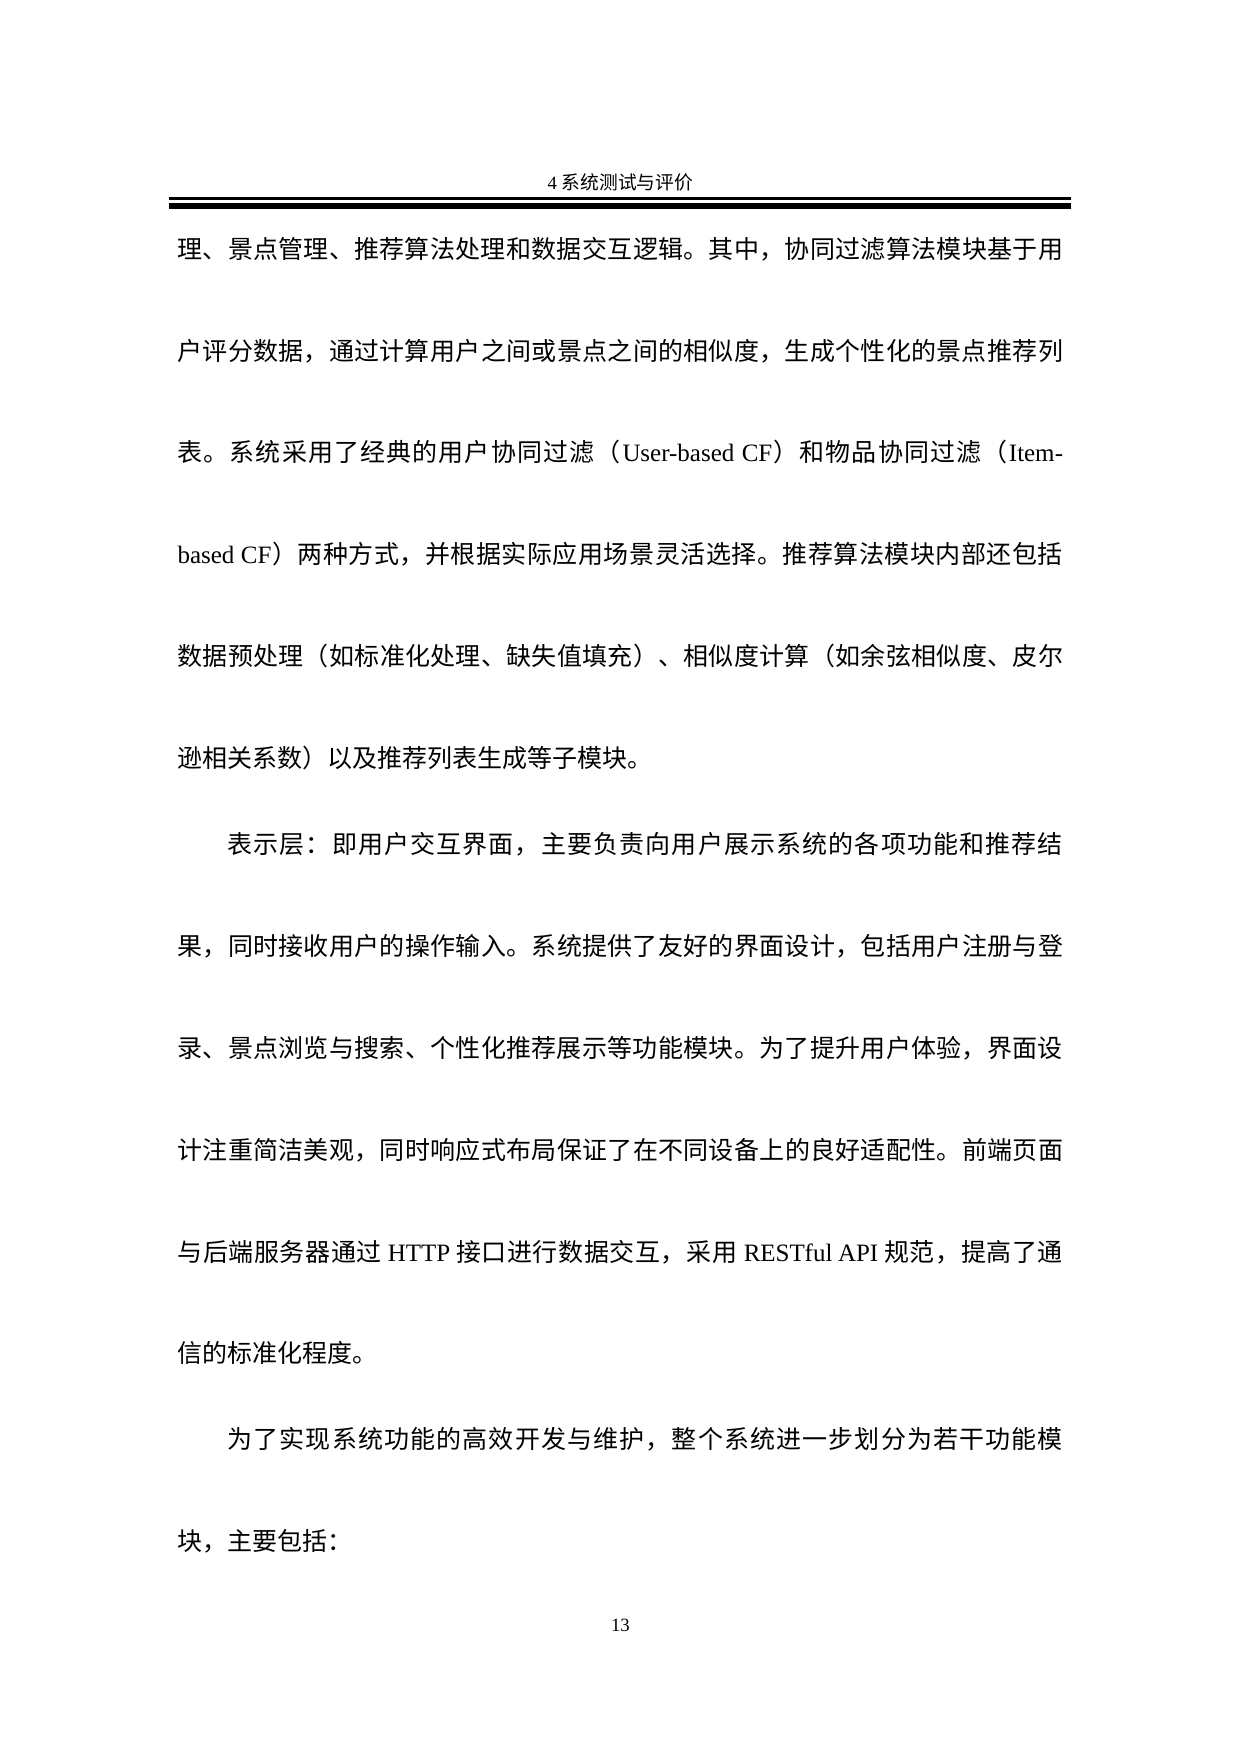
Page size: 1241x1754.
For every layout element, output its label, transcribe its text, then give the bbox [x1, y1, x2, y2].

text 为了实现系统功能的高效开发与维护，整个系统进一步划分为若干功能模块，主要包括： [177, 1404, 1063, 1574]
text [177, 213, 1063, 791]
text 表示层：即用户交互界面，主要负责向用户展示系统的各项功能和推荐结果，同时接收用户的操作输入。系统提供了友好的界面设计，包括用户注册与登录、景点浏览与搜索、个性化推荐展示等功能模块。为了提升用户体验，界面设计注重简洁美观，同时响应式布局保证了在不同设备上的良好适配性。前端页面与后端服务器通过HTTP接口进行数据交互，采用RESTful API规范，提高了通信的标准化程度。 [177, 809, 1063, 1386]
